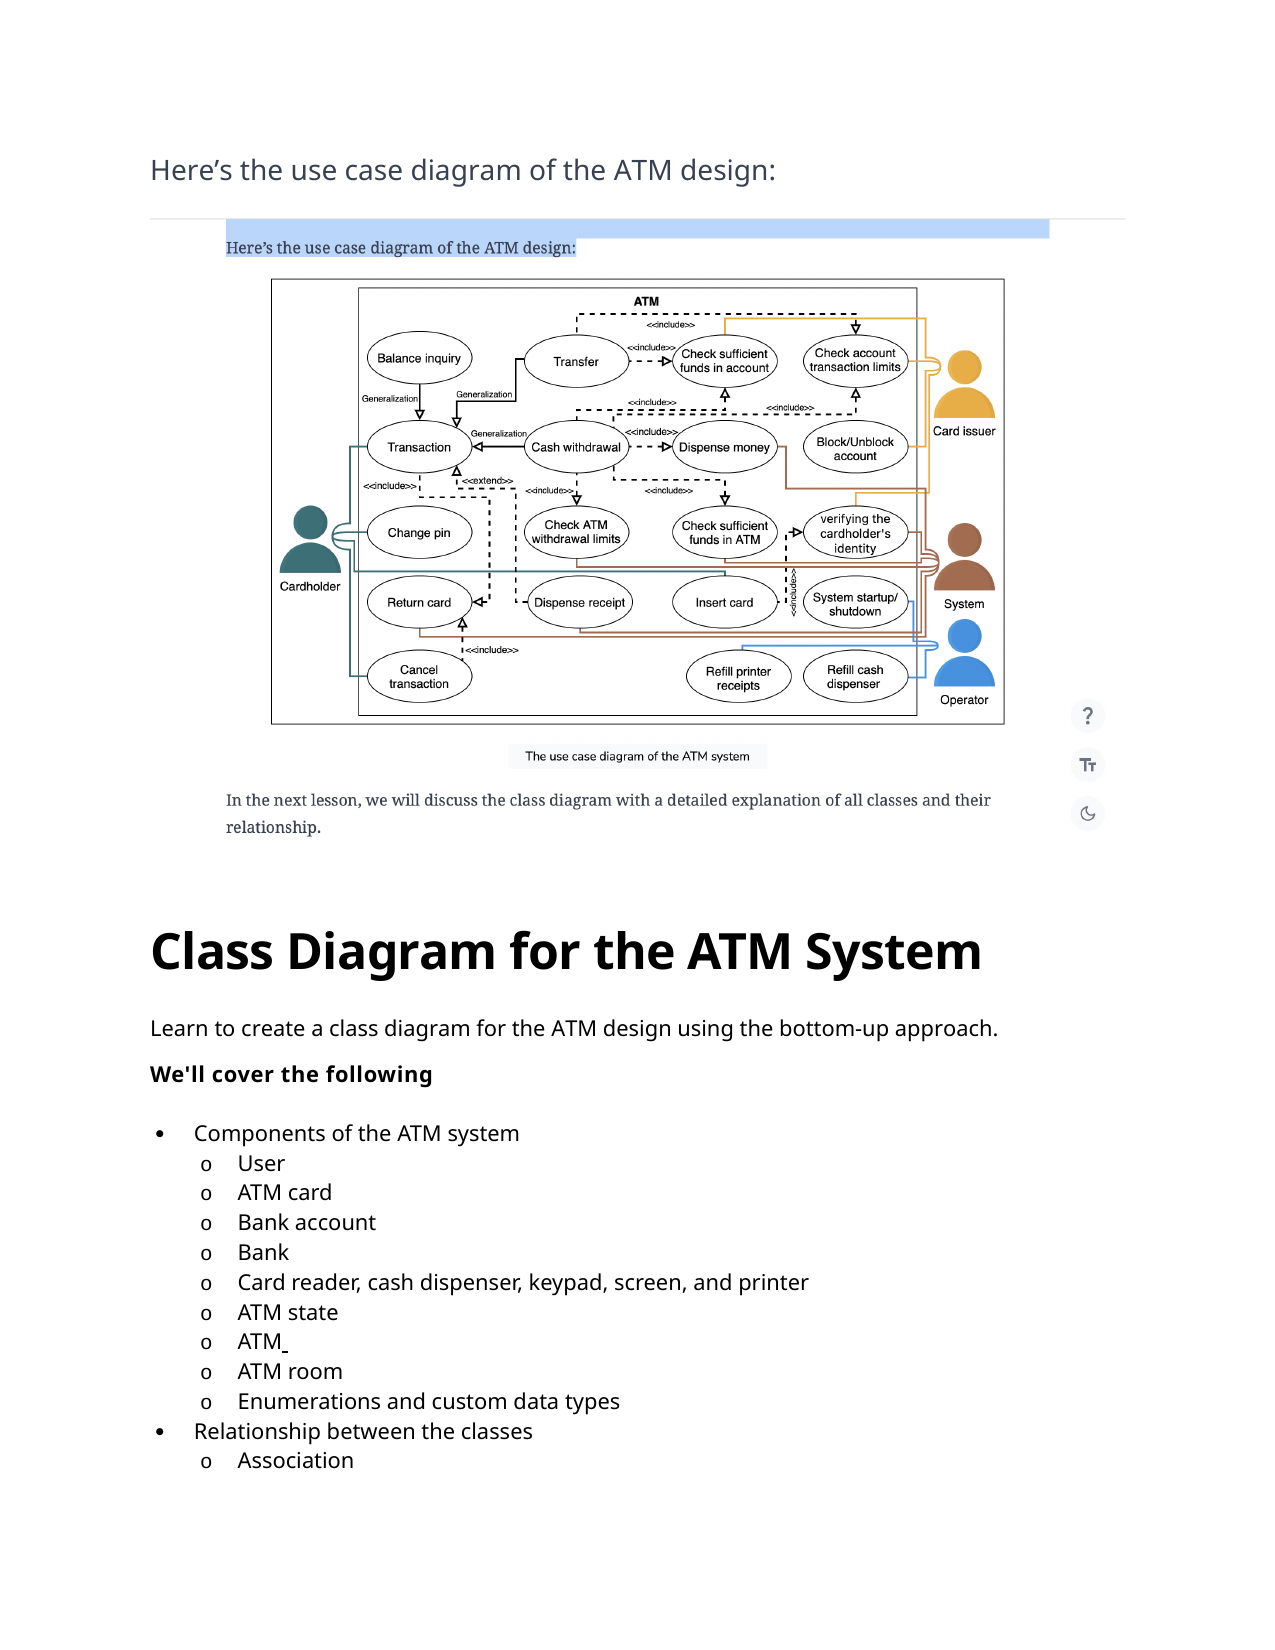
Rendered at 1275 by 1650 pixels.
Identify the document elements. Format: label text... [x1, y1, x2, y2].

picture [150, 213, 1125, 857]
list ATM card [200, 1177, 1125, 1207]
list Bank [200, 1237, 1125, 1267]
list Association [200, 1445, 1125, 1475]
text Learn to create a class diagram for the ATM design using the bottom-up approach. [150, 1013, 1125, 1043]
text Here’s the use case diagram of the ATM design: [150, 150, 1125, 188]
list Relationship between the classes [156, 1416, 1125, 1445]
list Enumerations and custom data types [200, 1386, 1125, 1416]
text We'll cover the following [150, 1059, 1125, 1088]
list User [200, 1147, 1125, 1177]
list Bank account [200, 1207, 1125, 1237]
list ATM [200, 1326, 1125, 1356]
list ATM state [200, 1296, 1125, 1326]
list Components of the ATM system [156, 1118, 1125, 1147]
list Card reader, cash dispenser, keypad, screen, and printer [200, 1267, 1125, 1296]
subtitle Class Diagram for the ATM System [150, 916, 1125, 984]
list ATM room [200, 1356, 1125, 1386]
